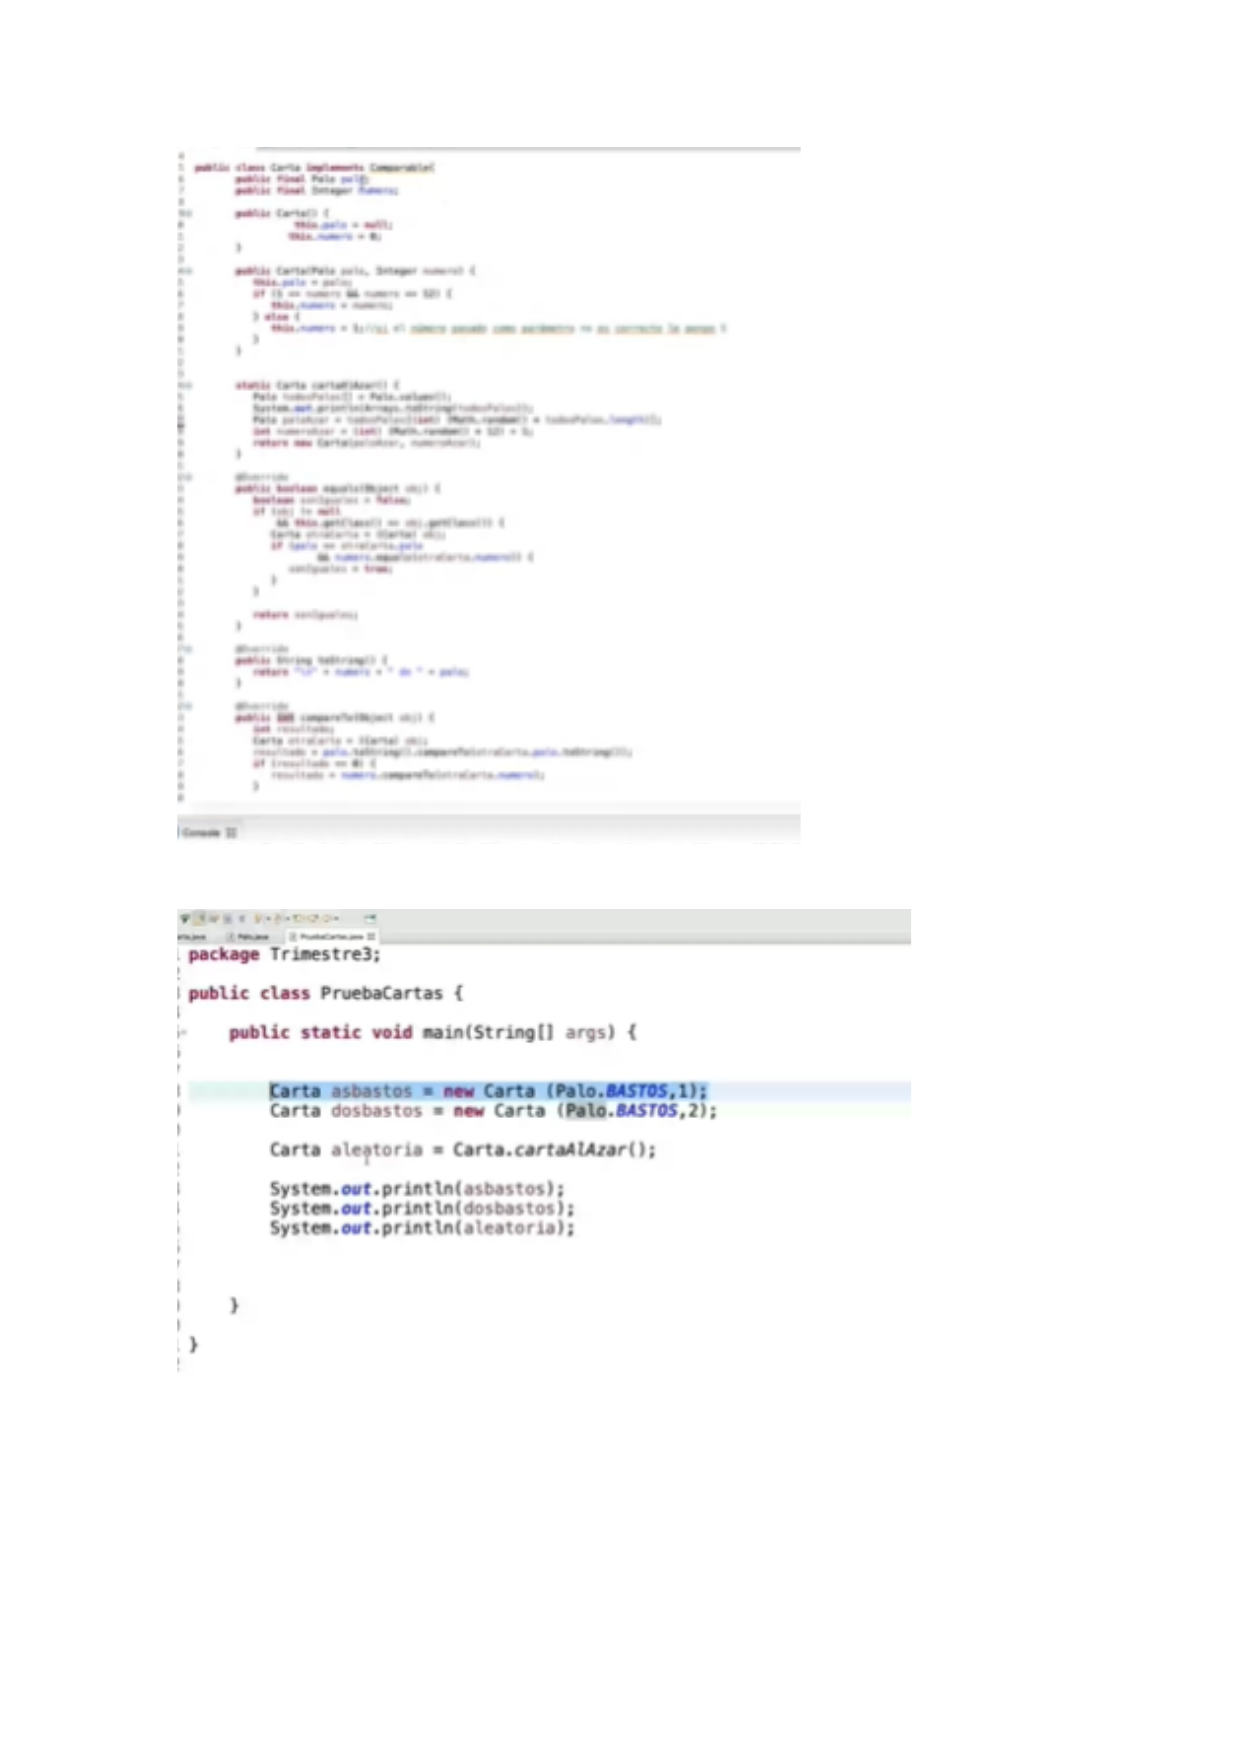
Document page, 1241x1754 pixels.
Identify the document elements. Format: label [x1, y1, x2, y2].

picture [177, 909, 912, 1377]
picture [177, 147, 801, 844]
